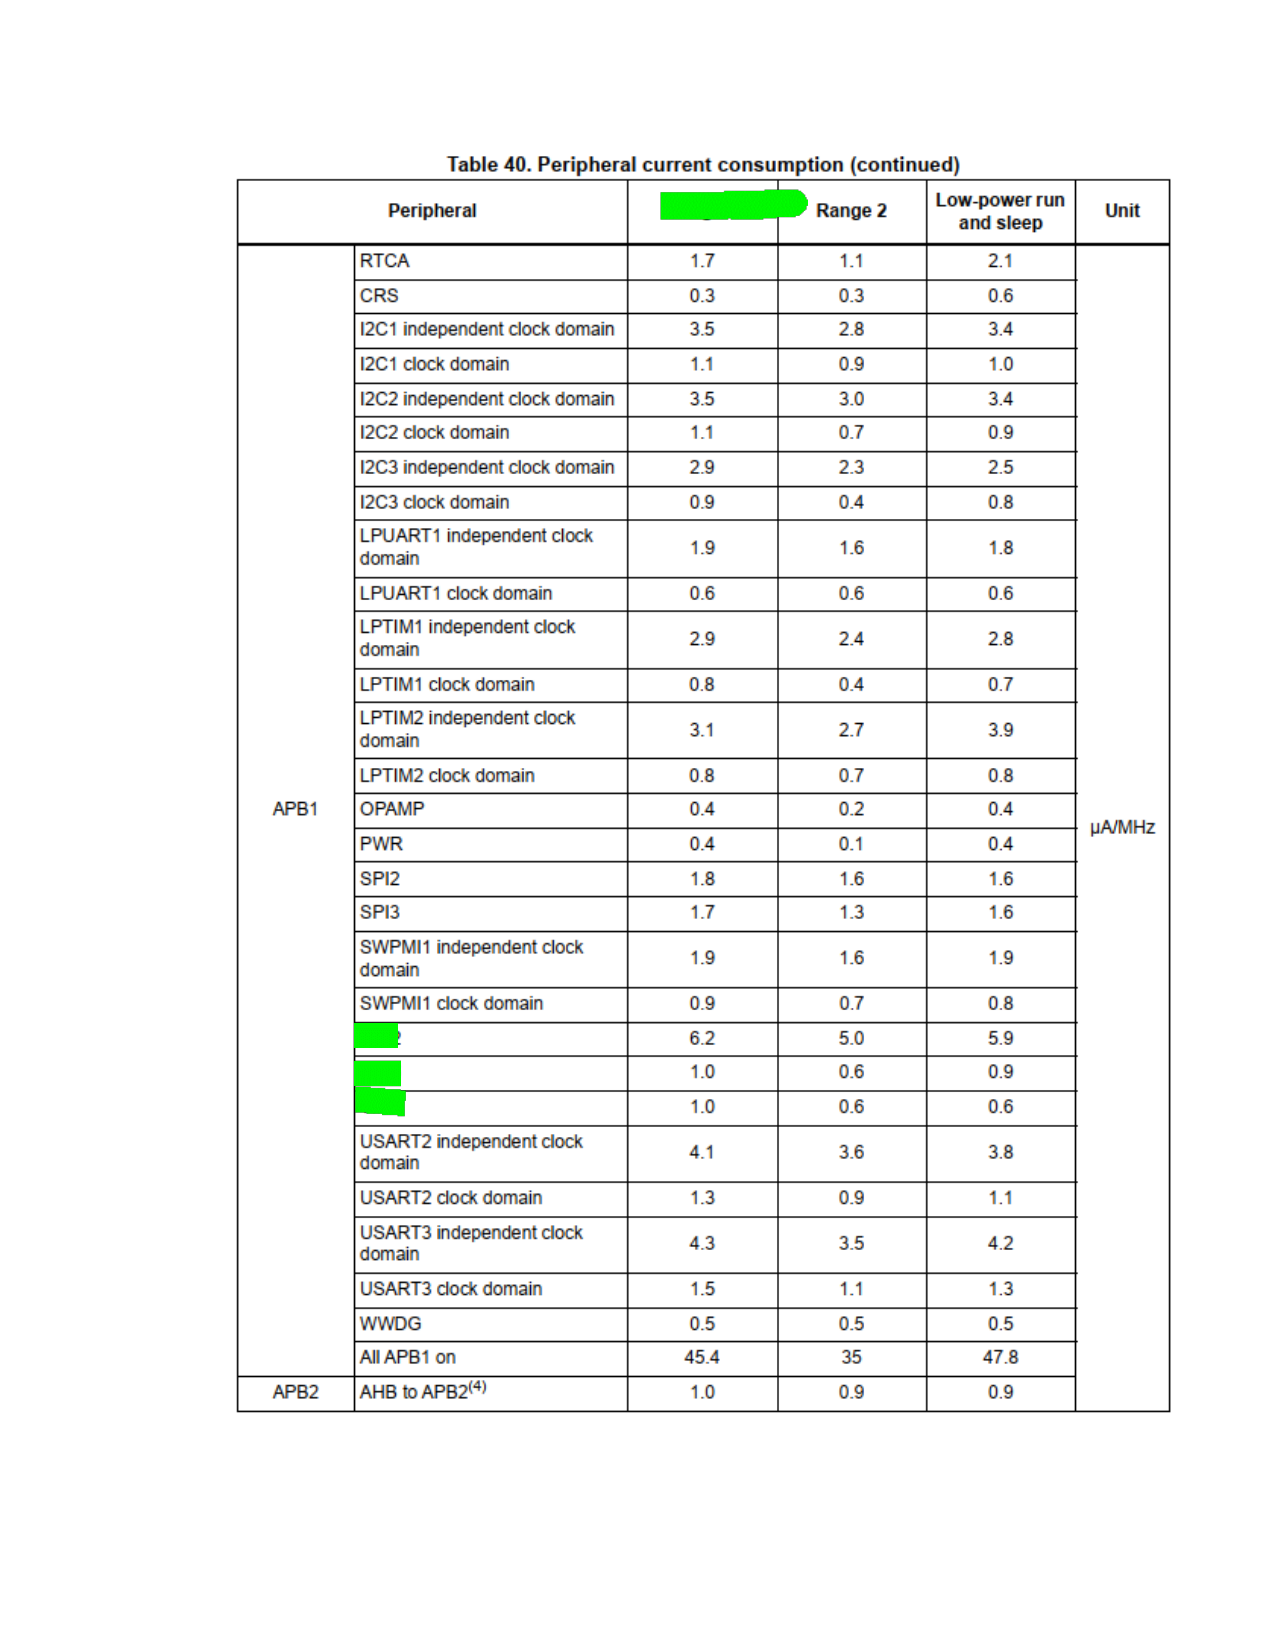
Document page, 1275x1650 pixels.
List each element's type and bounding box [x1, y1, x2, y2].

picture [225, 150, 1200, 1417]
